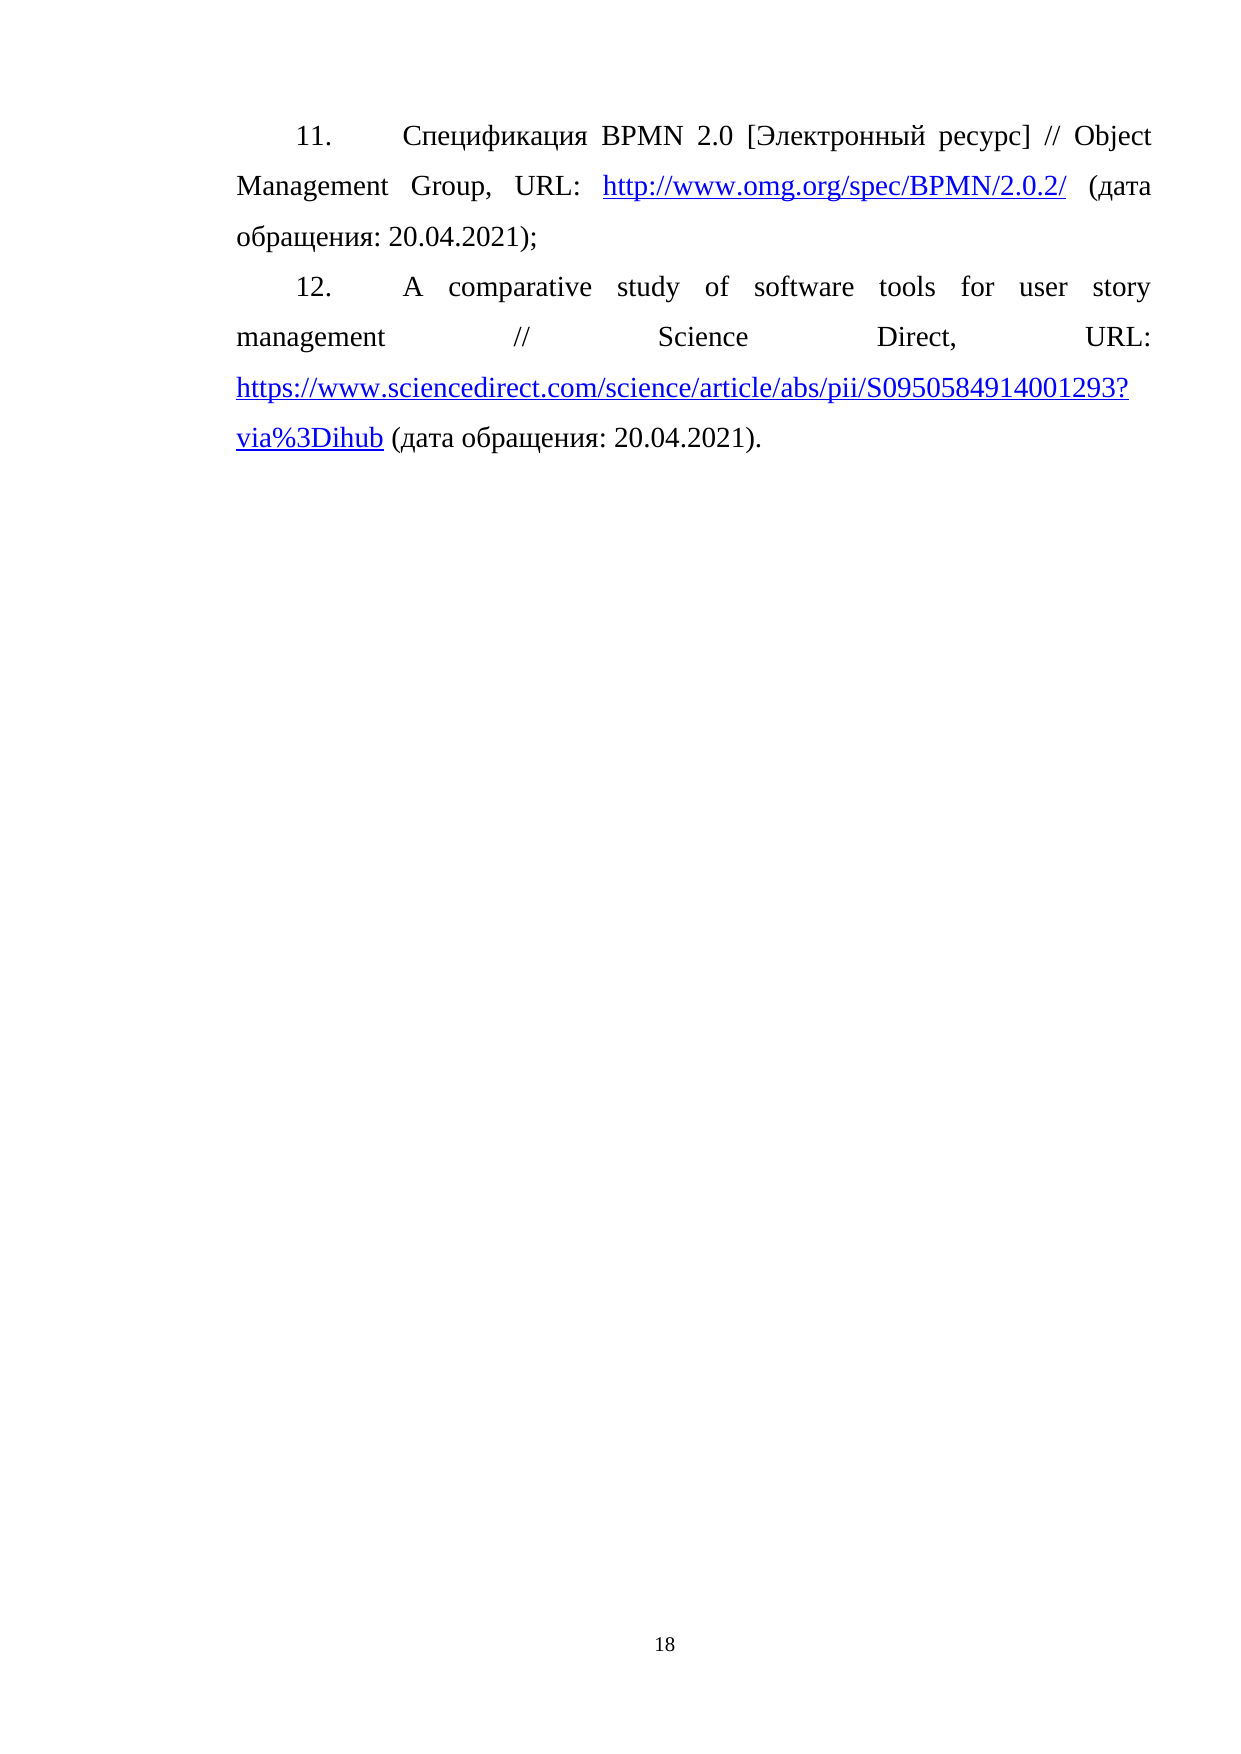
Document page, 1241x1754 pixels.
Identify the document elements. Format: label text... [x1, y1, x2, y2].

list A comparative study of software tools for user story management // Science Direct, URL: https://www.sciencedirect.com/science/article/abs/pii/S0950584914001293?via%3Dihub (дата обращения: 20.04.2021). [236, 269, 1152, 453]
list Спецификация BPMN 2.0 [Электронный ресурс] // Object Management Group, URL: http://www.omg.org/spec/BPMN/2.0.2/ (дата обращения: 20.04.2021); [236, 118, 1152, 252]
